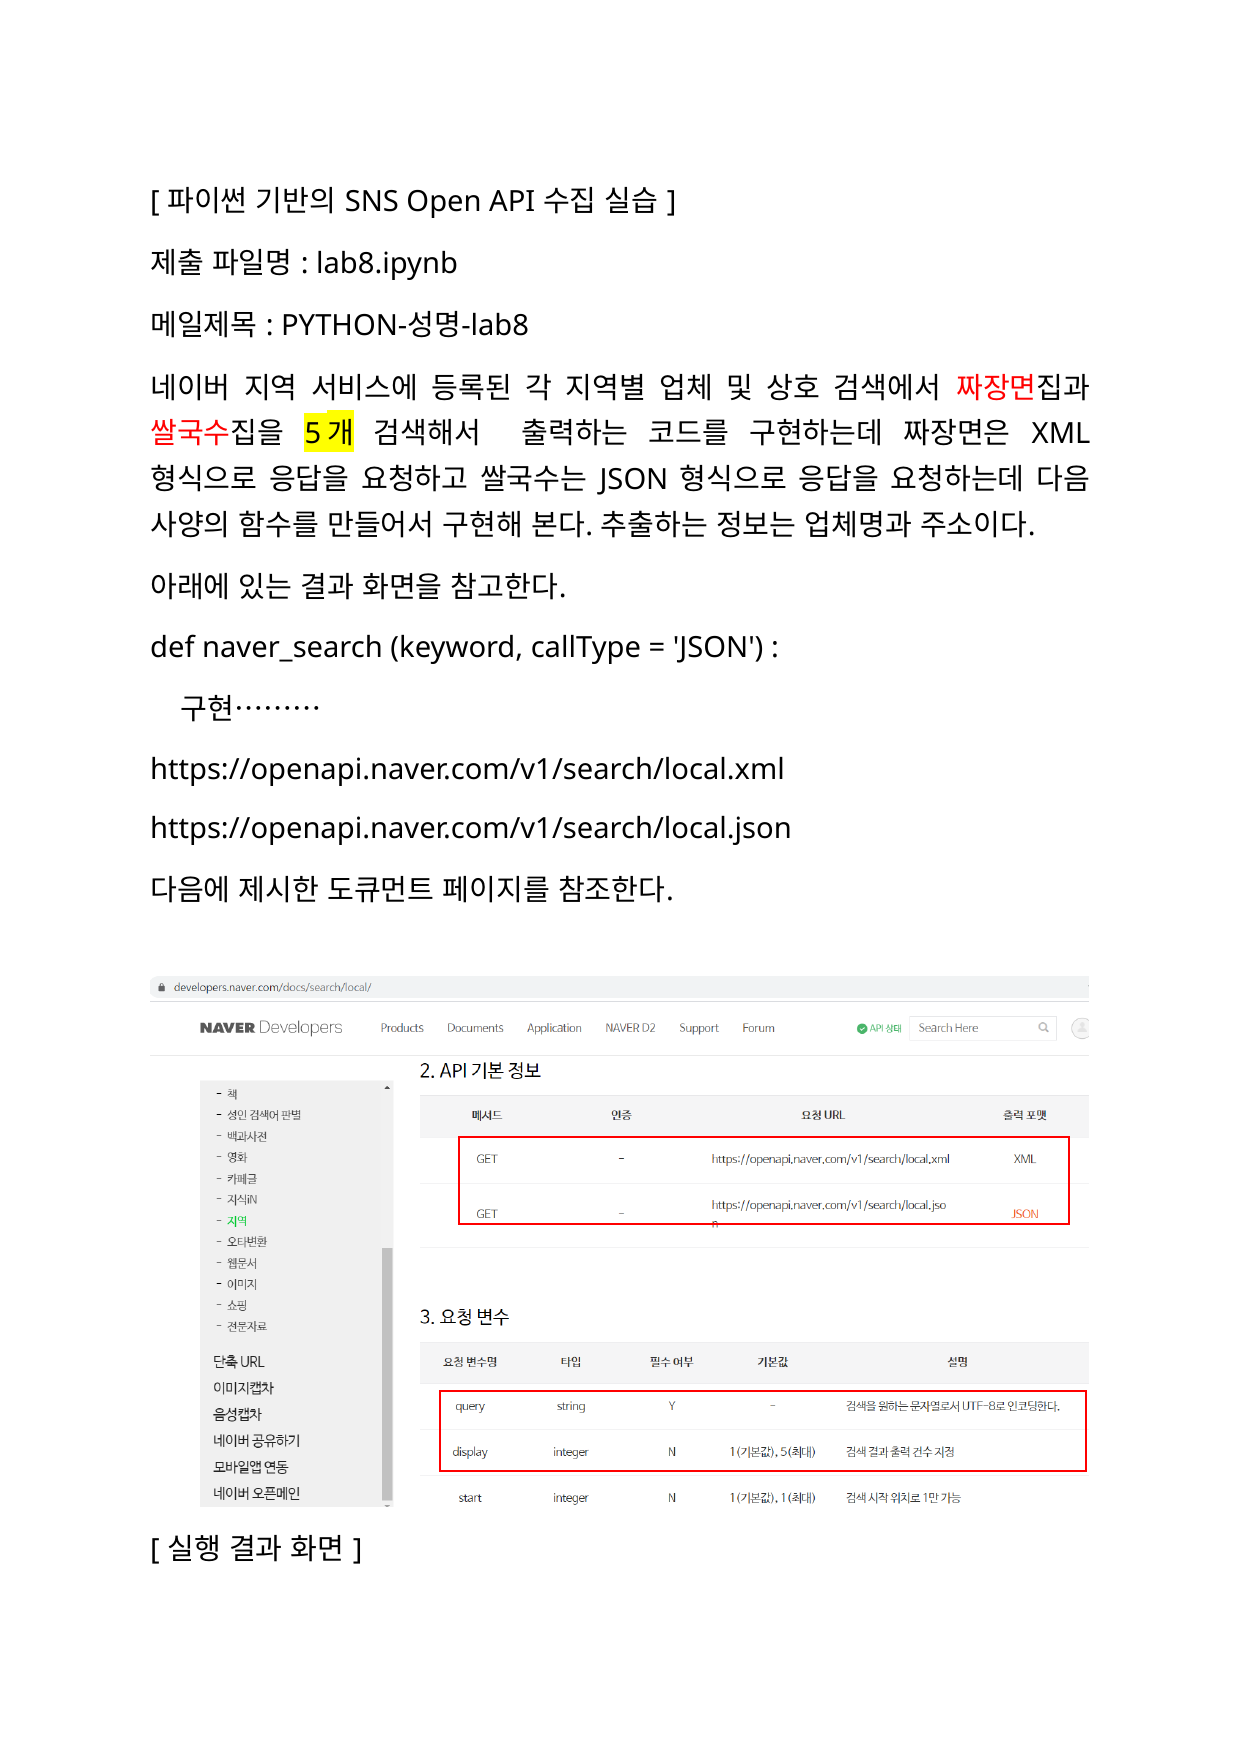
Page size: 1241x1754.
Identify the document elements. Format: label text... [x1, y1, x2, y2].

text 메일제목 : PYTHON-성명-lab8 [150, 302, 1090, 344]
text 구현……… [150, 686, 1090, 728]
text [ 파이썬 기반의 SNS Open API 수집 실습 ] [150, 177, 1090, 219]
text [ 실행 결과 화면 ] [150, 1526, 1090, 1568]
text https://openapi.naver.com/v1/search/local.xml [150, 748, 1090, 788]
picture [150, 976, 1089, 1507]
text 네이버 지역 서비스에 등록된 각 지역별 업체 및 상호 검색에서 짜장면집과 쌀국수집을 5개 검색해서 출력하는 코드를 구현하는데 짜장면은 XML 형식으로 응답을 요청하고 쌀국수는 JSON 형식으로 응답을 요청하는데 다음 사양의 함수를 만들어서 구현해 본다. 추출하는 정보는 업체명과 주소이다. [150, 364, 1090, 544]
text 아래에 있는 결과 화면을 참고한다. [150, 564, 1090, 606]
text 다음에 제시한 도큐먼트 페이지를 참조한다. [150, 867, 1090, 909]
text https://openapi.naver.com/v1/search/local.json [150, 807, 1090, 847]
text 제출 파일명 : lab8.ipynb [150, 239, 1090, 282]
text def naver_search (keyword, callType = 'JSON') : [150, 626, 1090, 666]
